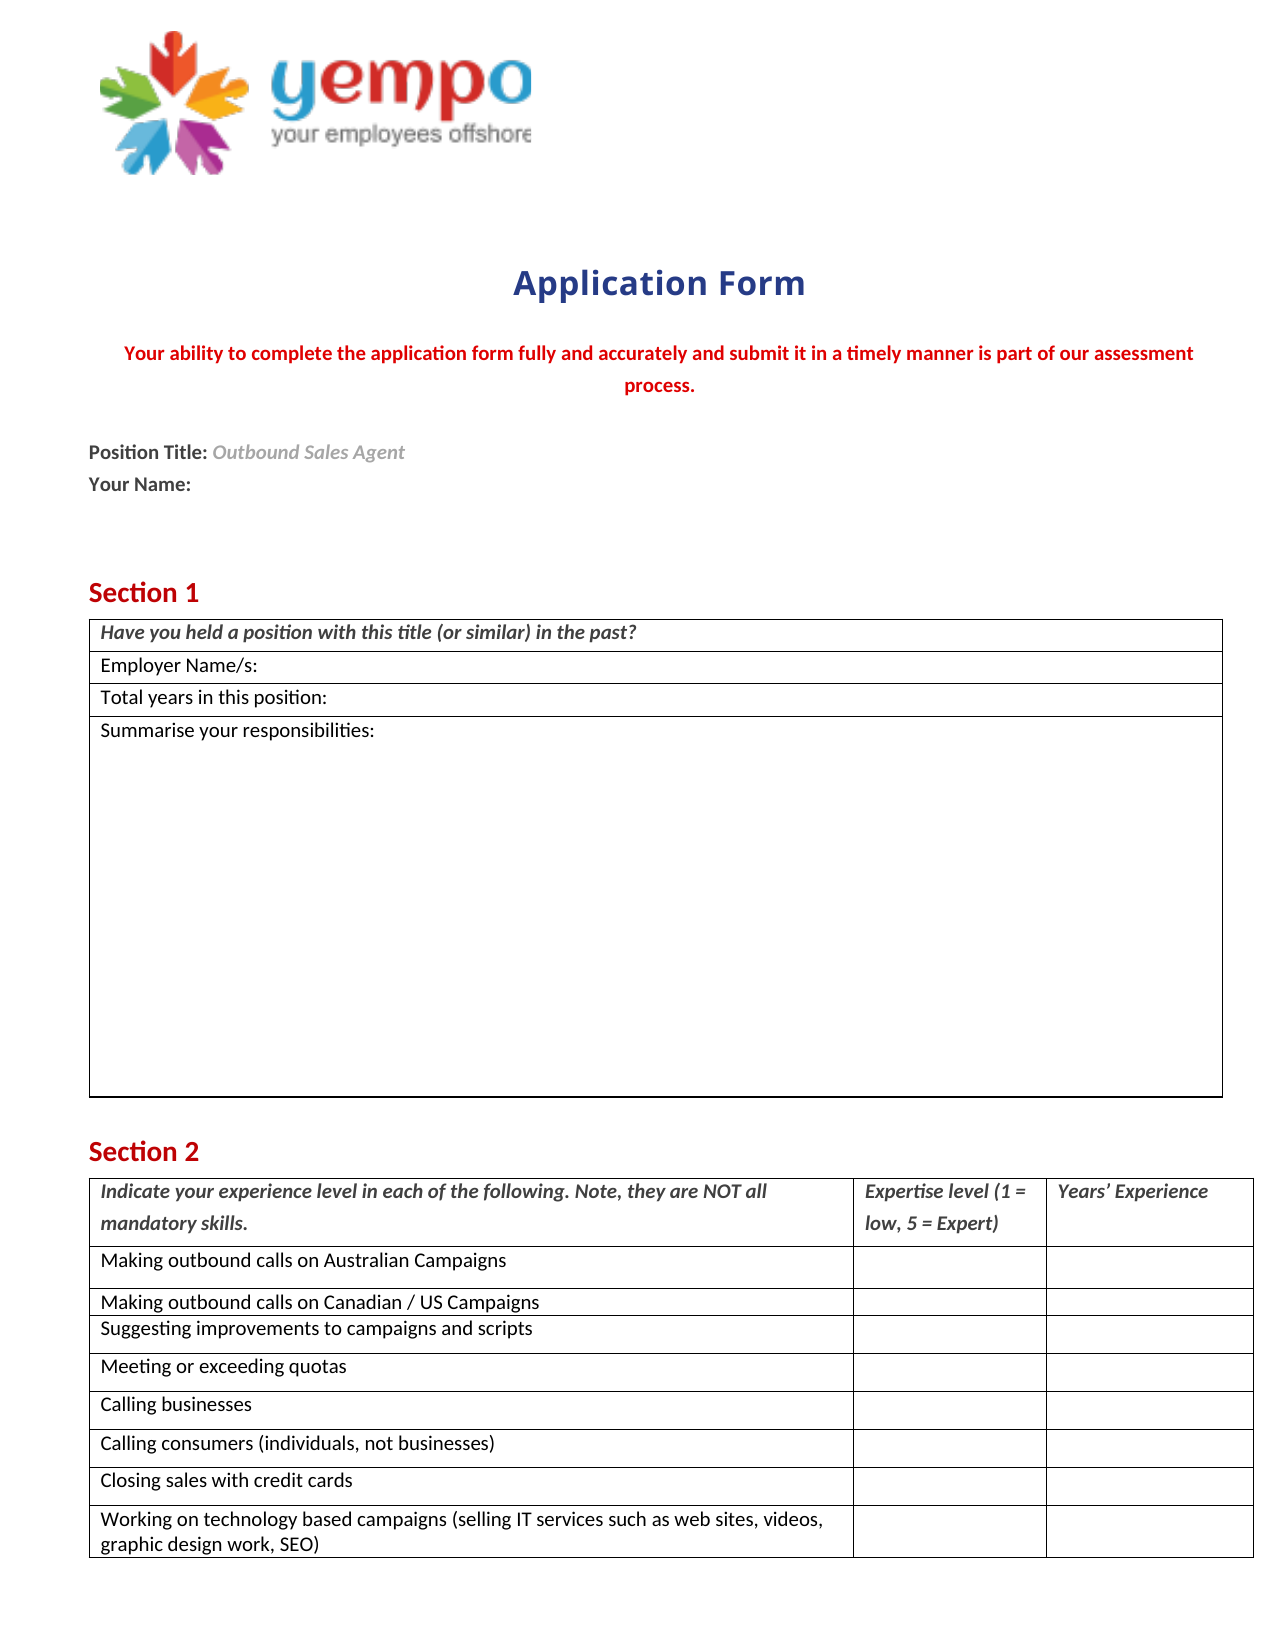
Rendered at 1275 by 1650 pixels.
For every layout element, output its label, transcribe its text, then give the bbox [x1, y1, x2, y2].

table_cell Closing sales with credit cards [90, 1468, 853, 1505]
table_cell [854, 1468, 1046, 1505]
table_cell Meeting or exceeding quotas [90, 1354, 853, 1391]
title Application Form [89, 259, 1231, 305]
text Position Title: Outbound Sales Agent [89, 439, 1231, 465]
text Your Name: [89, 471, 1231, 497]
table_cell Total years in this position: [90, 684, 1222, 716]
table_cell Calling businesses [90, 1392, 853, 1429]
table_cell [854, 1392, 1046, 1429]
table_cell Summarise your responsibilities: [90, 717, 1222, 1096]
table_cell [1047, 1468, 1253, 1505]
table_header Have you held a position with this title (or similar) in the past? [90, 620, 1222, 651]
table_header Expertise level (1 = low, 5 = Expert) [854, 1179, 1046, 1246]
table_cell Making outbound calls on Canadian / US Campaigns [90, 1289, 853, 1314]
table_cell [854, 1506, 1046, 1557]
table_cell [854, 1289, 1046, 1314]
table_cell [1047, 1430, 1253, 1467]
table_cell Making outbound calls on Australian Campaigns [90, 1247, 853, 1288]
table_header Years’ Experience [1047, 1179, 1253, 1246]
table_cell [1047, 1316, 1253, 1353]
table_cell [1047, 1289, 1253, 1314]
table_cell [1047, 1247, 1253, 1288]
text Section 1 [89, 574, 1231, 610]
text Section 2 [89, 1133, 1231, 1168]
text Your ability to complete the application form fully and accurately and submit it in a timely manner is part of our assessment process. [89, 340, 1231, 398]
table_cell [854, 1354, 1046, 1391]
table_cell [854, 1316, 1046, 1353]
table_cell Calling consumers (individuals, not businesses) [90, 1430, 853, 1467]
table_cell Working on technology based campaigns (selling IT services such as web sites, videos, graphic design work, SEO) [90, 1506, 853, 1557]
table_cell [1047, 1354, 1253, 1391]
table_cell [854, 1247, 1046, 1288]
table_cell [854, 1430, 1046, 1467]
table_cell Suggesting improvements to campaigns and scripts [90, 1316, 853, 1353]
table_header Indicate your experience level in each of the following. Note, they are NOT all mandatory skills. [90, 1179, 853, 1246]
table_cell [1047, 1506, 1253, 1557]
table_cell [1047, 1392, 1253, 1429]
table_cell Employer Name/s: [90, 652, 1222, 683]
